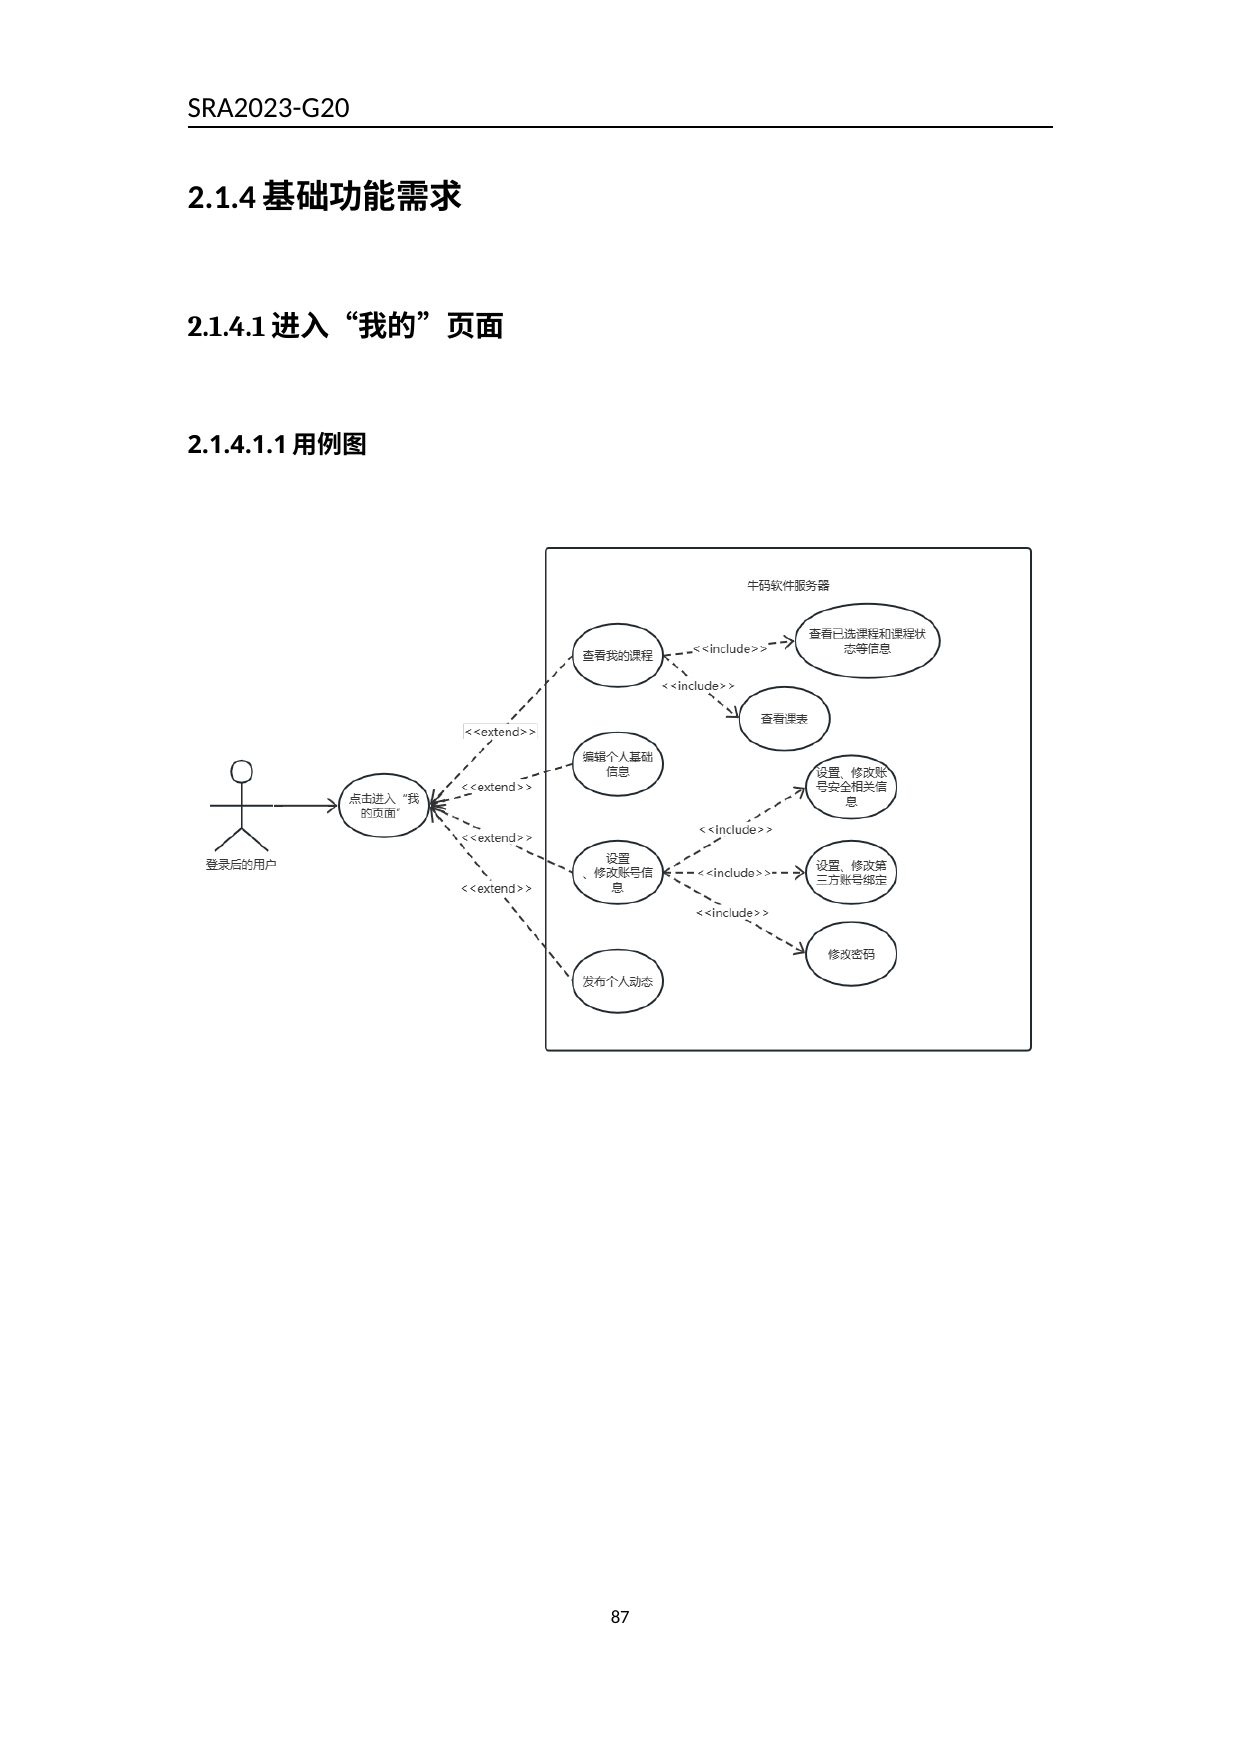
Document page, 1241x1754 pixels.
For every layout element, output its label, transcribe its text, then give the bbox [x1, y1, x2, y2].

picture [187, 526, 1053, 1073]
subtitle 2.1.4.1.1用例图 [187, 410, 1053, 475]
subtitle 2.1.4.1进入“我的”页面 [187, 291, 1053, 356]
subtitle 2.1.4基础功能需求 [187, 162, 1053, 227]
